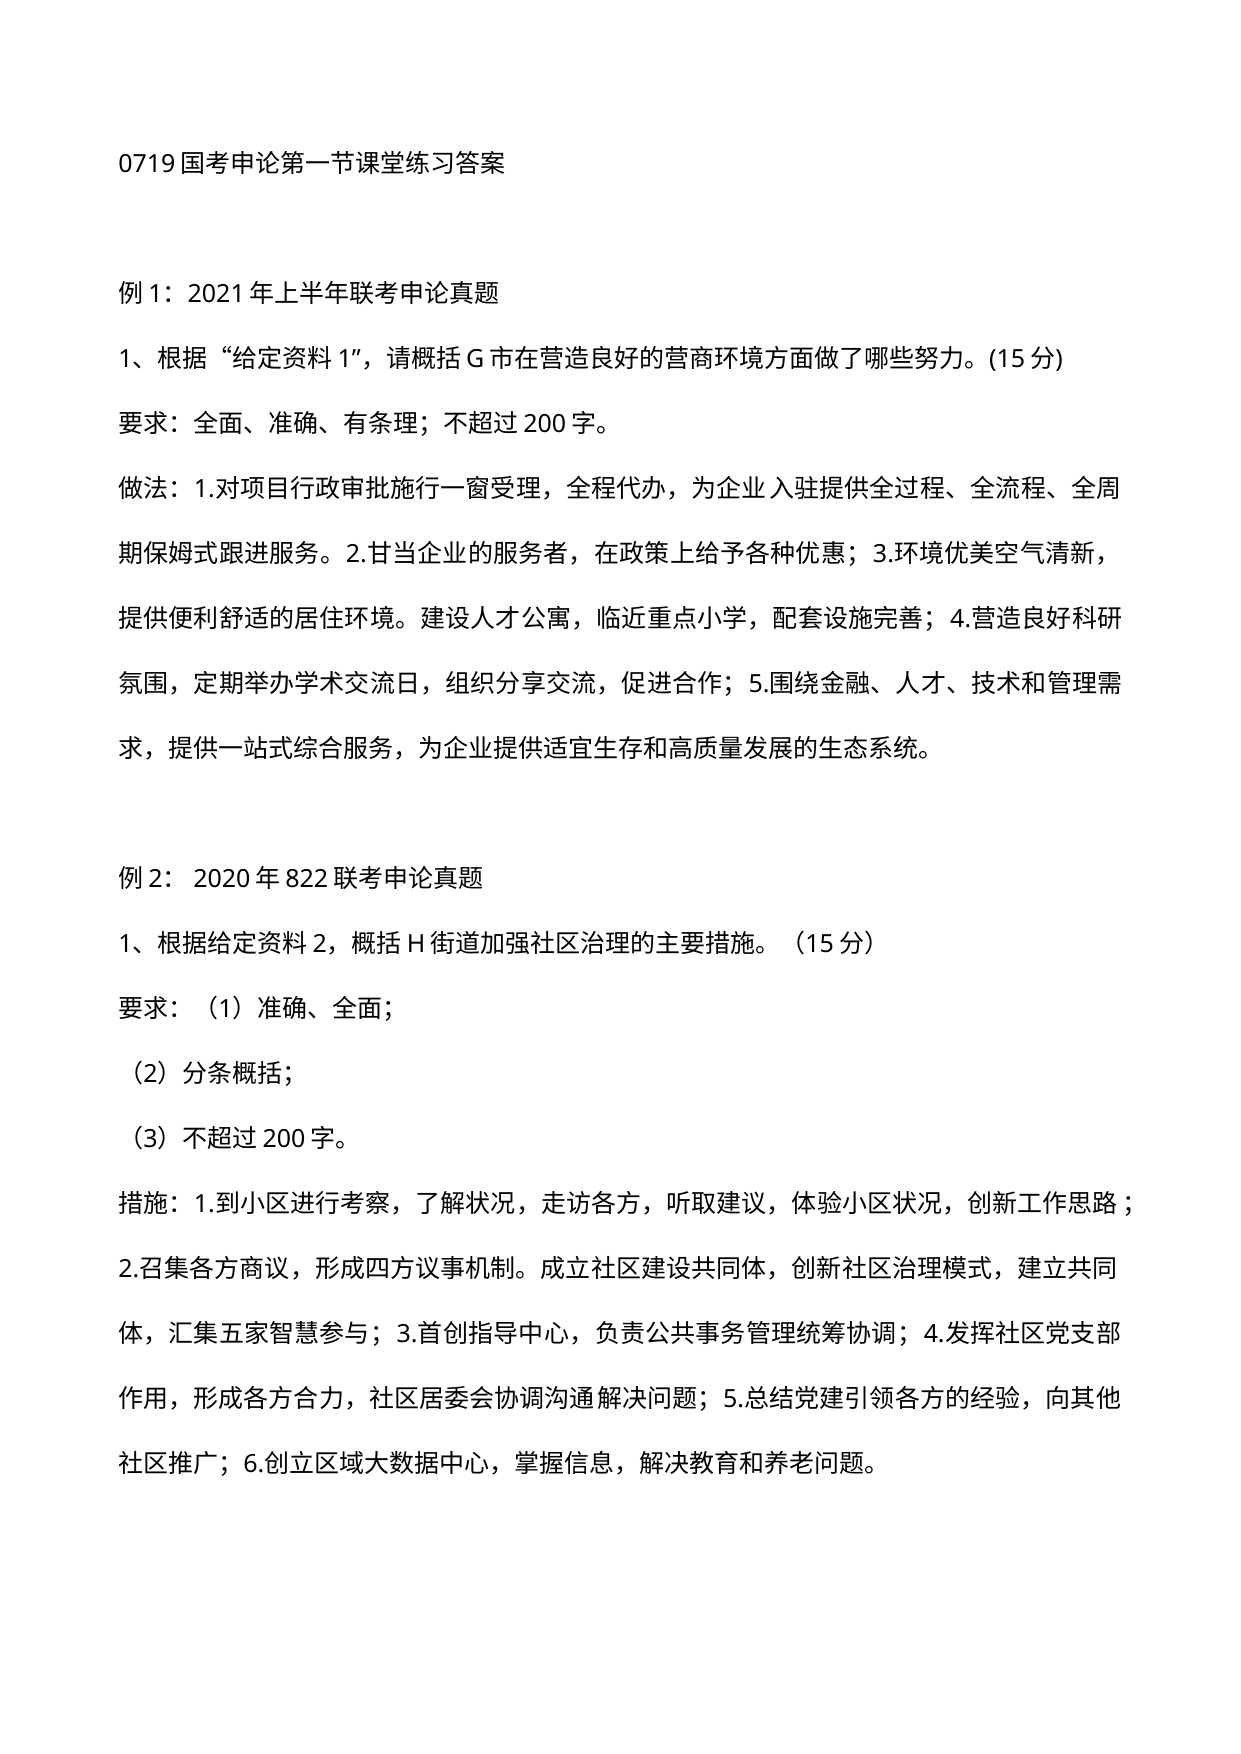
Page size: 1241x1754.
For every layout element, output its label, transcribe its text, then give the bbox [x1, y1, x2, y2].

list 例2： 2020年822联考申论真题 [118, 844, 1122, 909]
list 1、根据给定资料2，概括H街道加强社区治理的主要措施。（15分） [118, 909, 1122, 974]
list 要求：全面、准确、有条理；不超过200字。 [118, 389, 1122, 454]
list （3）不超过200字。 [118, 1104, 1122, 1169]
list （2）分条概括； [118, 1039, 1122, 1104]
list 要求：（1）准确、全面； [118, 974, 1122, 1039]
list 措施：1.到小区进行考察，了解状况，走访各方，听取建议，体验小区状况，创新工作思路；2.召集各方商议，形成四方议事机制。成立社区建设共同体，创新社区治理模式，建立共同体，汇集五家智慧参与；3.首创指导中心，负责公共事务管理统筹协调；4.发挥社区党支部作用，形成各方合力，社区居委会协调沟通解决问题；5.总结党建引领各方的经验，向其他社区推广；6.创立区域大数据中心，掌握信息，解决教育和养老问题。 [118, 1169, 1122, 1494]
list 0719国考申论第一节课堂练习答案 [118, 129, 1122, 194]
list 1、根据“给定资料1”，请概括G市在营造良好的营商环境方面做了哪些努力。(15分) [118, 324, 1122, 389]
list 例1：2021年上半年联考申论真题 [118, 259, 1122, 324]
list 做法：1.对项目行政审批施行一窗受理，全程代办，为企业入驻提供全过程、全流程、全周期保姆式跟进服务。2.甘当企业的服务者，在政策上给予各种优惠；3.环境优美空气清新，提供便利舒适的居住环境。建设人才公寓，临近重点小学，配套设施完善；4.营造良好科研氛围，定期举办学术交流日，组织分享交流，促进合作；5.围绕金融、人才、技术和管理需求，提供一站式综合服务，为企业提供适宜生存和高质量发展的生态系统。 [118, 454, 1122, 779]
